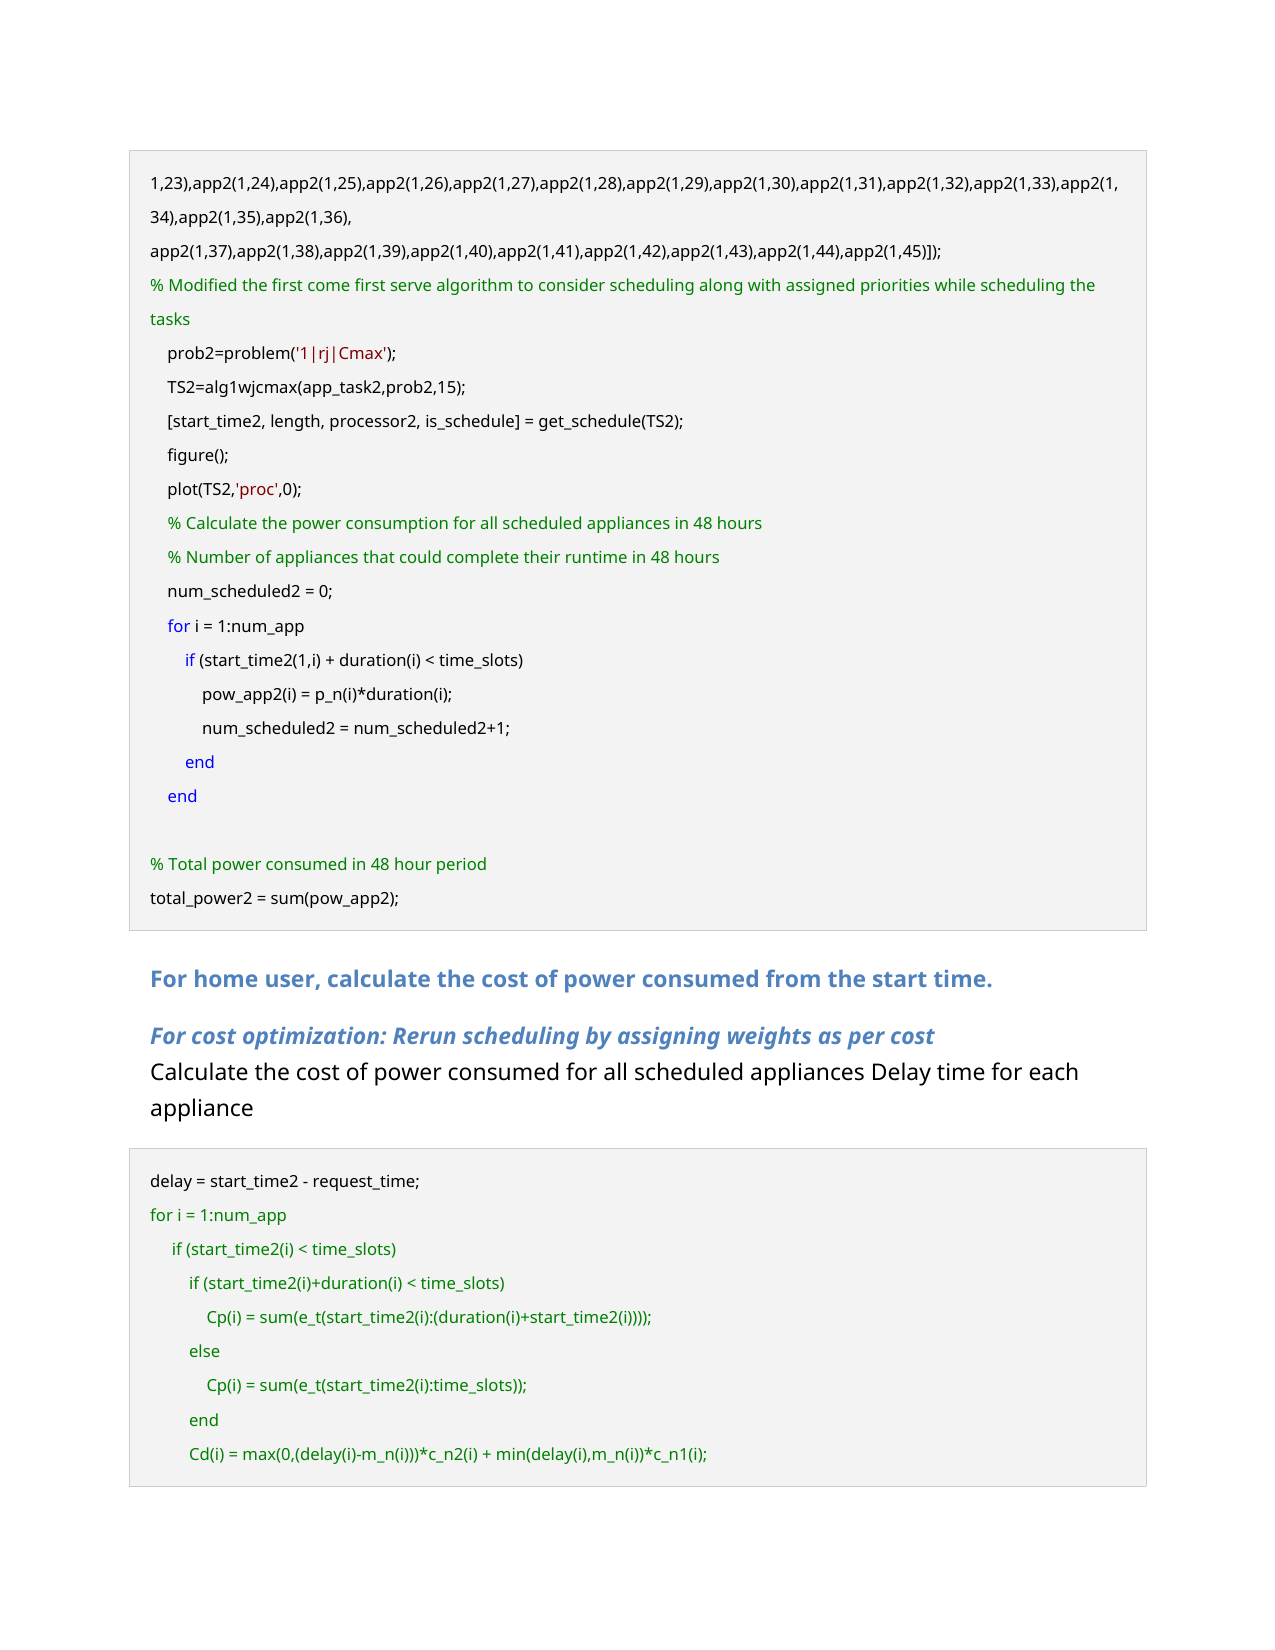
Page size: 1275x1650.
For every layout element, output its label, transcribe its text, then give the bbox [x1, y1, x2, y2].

text Calculate the cost of power consumed for all scheduled appliances Delay time for each appliance [150, 1056, 1125, 1123]
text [130, 151, 1146, 930]
subtitle For home user, calculate the cost of power consumed from the start time. [150, 963, 1125, 994]
subtitle For cost optimization: Rerun scheduling by assigning weights as per cost [150, 1020, 1125, 1051]
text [130, 1149, 1146, 1486]
